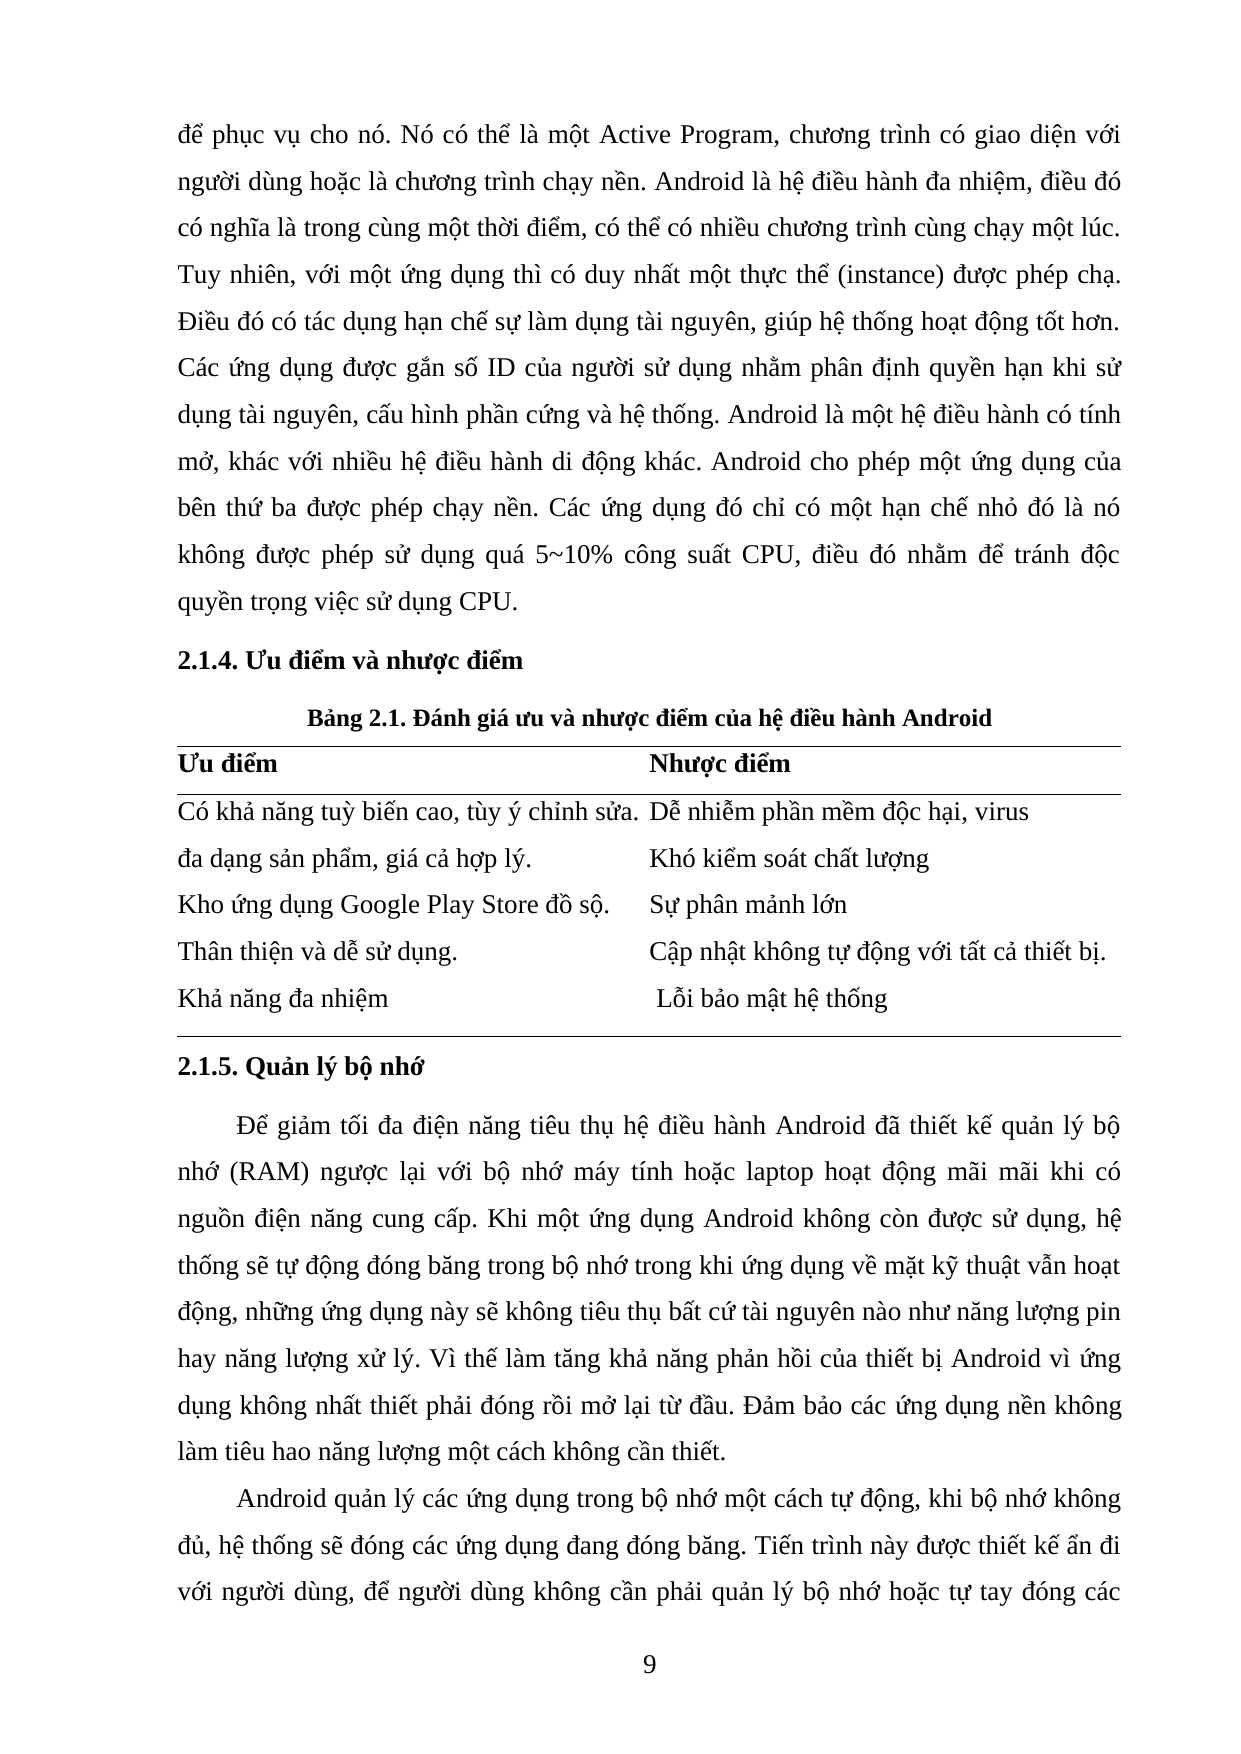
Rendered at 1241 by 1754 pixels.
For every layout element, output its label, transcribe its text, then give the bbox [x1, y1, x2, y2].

table_cell Cập nhật không tự động với tất cả thiết bị. [649, 935, 1121, 982]
table_cell Khó kiểm soát chất lượng [649, 842, 1121, 888]
text Bảng 2.1. Đánh giá ưu và nhược điểm của hệ điều hành Android [177, 703, 1122, 732]
table_cell Kho ứng dụng Google Play Store đồ sộ. [177, 888, 649, 935]
table_header Ưu điểm [177, 747, 649, 794]
table_cell Có khả năng tuỳ biến cao, tùy ý chỉnh sửa. [177, 795, 649, 842]
table_cell Lỗi bảo mật hệ thống [649, 982, 1121, 1036]
table_cell Dễ nhiễm phần mềm độc hại, virus [649, 795, 1121, 842]
table_header Nhược điểm [649, 747, 1121, 794]
table_cell Sự phân mảnh lớn [649, 888, 1121, 935]
text Để giảm tối đa điện năng tiêu thụ hệ điều hành Android đã thiết kế quản lý bộ nhớ (RAM) ngược lại với bộ nhớ máy tính hoặc laptop hoạt động mãi mãi khi có nguồn điện năng cung cấp. Khi một ứng dụng Android không còn được sử dụng, hệ thống sẽ tự động đóng băng trong bộ nhớ trong khi ứng dụng về mặt kỹ thuật vẫn hoạt động, những ứng dụng này sẽ không tiêu thụ bất cứ tài nguyên nào như năng lượng pin hay năng lượng xử lý. Vì thế làm tăng khả năng phản hồi của thiết bị Android vì ứng dụng không nhất thiết phải đóng rồi mở lại từ đầu. Đảm bảo các ứng dụng nền không làm tiêu hao năng lượng một cách không cần thiết. [177, 1109, 1122, 1467]
subtitle 2.1.5. Quản lý bộ nhớ [177, 1050, 1122, 1081]
table_cell Thân thiện và dễ sử dụng. [177, 935, 649, 982]
table_cell đa dạng sản phẩm, giá cả hợp lý. [177, 842, 649, 888]
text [177, 118, 1122, 616]
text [177, 1482, 1122, 1607]
table_cell Khả năng đa nhiệm [177, 982, 649, 1036]
subtitle 2.1.4. Ưu điểm và nhược điểm [177, 644, 1122, 675]
